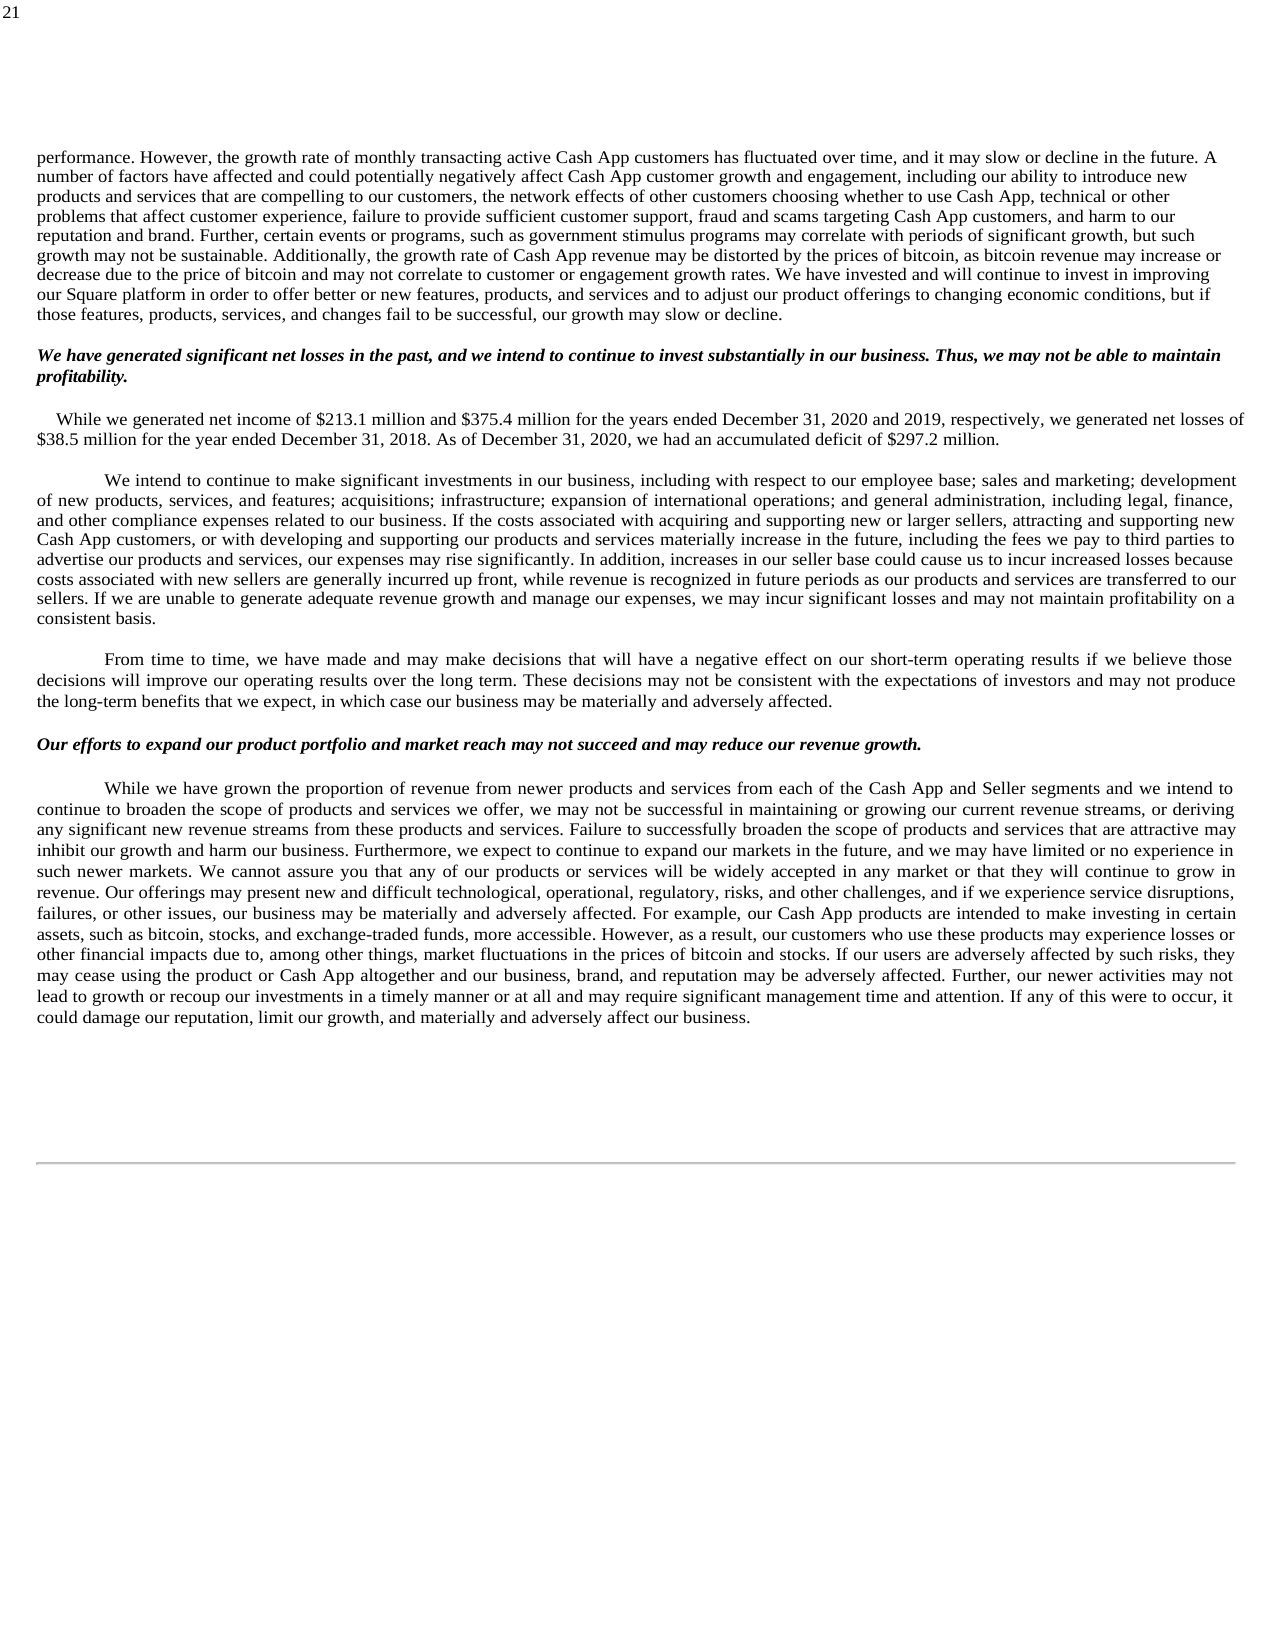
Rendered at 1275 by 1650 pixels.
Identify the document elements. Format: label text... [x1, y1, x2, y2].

text While we have grown the proportion of revenue from newer products and services from each of the Cash App and Seller segments and we intend to continue to broaden the scope of products and services we offer, we may not be successful in maintaining or growing our current revenue streams, or deriving any significant new revenue streams from these products and services. Failure to successfully broaden the scope of products and services that are attractive may inhibit our growth and harm our business. Furthermore, we expect to continue to expand our markets in the future, and we may have limited or no experience in such newer markets. We cannot assure you that any of our products or services will be widely accepted in any market or that they will continue to grow in revenue. Our offerings may present new and difficult technological, operational, regulatory, risks, and other challenges, and if we experience service disruptions, failures, or other issues, our business may be materially and adversely affected. For example, our Cash App products are intended to make investing in certain assets, such as bitcoin, stocks, and exchange-traded funds, more accessible. However, as a result, our customers who use these products may experience losses or other financial impacts due to, among other things, market fluctuations in the prices of bitcoin and stocks. If our users are adversely affected by such risks, they may cease using the product or Cash App altogether and our business, brand, and reputation may be adversely affected. Further, our newer activities may not lead to growth or recoup our investments in a timely manner or at all and may require significant management time and attention. If any of this were to occur, it could damage our reputation, limit our growth, and materially and adversely affect our business. [37, 777, 1236, 1027]
text While we generated net income of $213.1 million and $375.4 million for the years ended December 31, 2020 and 2019, respectively, we generated net losses of [56, 409, 1252, 429]
text We intend to continue to make significant investments in our business, including with respect to our employee base; sales and marketing; development of new products, services, and features; acquisitions; infrastructure; expansion of international operations; and general administration, including legal, finance, and other compliance expenses related to our business. If the costs associated with acquiring and supporting new or larger sellers, attracting and supporting new Cash App customers, or with developing and supporting our products and services materially increase in the future, including the fees we pay to third parties to advertise our products and services, our expenses may rise significantly. In addition, increases in our seller base could cause us to incur increased losses because costs associated with new sellers are generally incurred up front, while revenue is recognized in future periods as our products and services are transferred to our sellers. If we are unable to generate adequate revenue growth and manage our expenses, we may incur significant losses and may not maintain profitability on a consistent basis. [37, 471, 1236, 628]
text From time to time, we have made and may make decisions that will have a negative effect on our short-term operating results if we believe those decisions will improve our operating results over the long term. These decisions may not be consistent with the expectations of investors and may not produce the long-term benefits that we expect, in which case our business may be materially and adversely affected. [37, 649, 1236, 711]
text $38.5 million for the year ended December 31, 2018. As of December 31, 2020, we had an accumulated deficit of $297.2 million. [37, 429, 1252, 449]
subtitle Our efforts to expand our product portfolio and market reach may not succeed and may reduce our revenue growth. [37, 734, 1252, 754]
subtitle We have generated significant net losses in the past, and we intend to continue to invest substantially in our business. Thus, we may not be able to maintain profitability. [37, 345, 1252, 386]
text performance. However, the growth rate of monthly transacting active Cash App customers has fluctuated over time, and it may slow or decline in the future. A number of factors have affected and could potentially negatively affect Cash App customer growth and engagement, including our ability to introduce new products and services that are compelling to our customers, the network effects of other customers choosing whether to use Cash App, technical or other problems that affect customer experience, failure to provide sufficient customer support, fraud and scams targeting Cash App customers, and harm to our reputation and brand. Further, certain events or programs, such as government stimulus programs may correlate with periods of significant growth, but such growth may not be sustainable. Additionally, the growth rate of Cash App revenue may be distorted by the prices of bitcoin, as bitcoin revenue may increase or decrease due to the price of bitcoin and may not correlate to customer or engagement growth rates. We have invested and will continue to invest in improving our Square platform in order to offer better or new features, products, and services and to adjust our product offerings to changing economic conditions, but if those features, products, services, and changes fail to be successful, our growth may slow or decline. [37, 147, 1236, 324]
